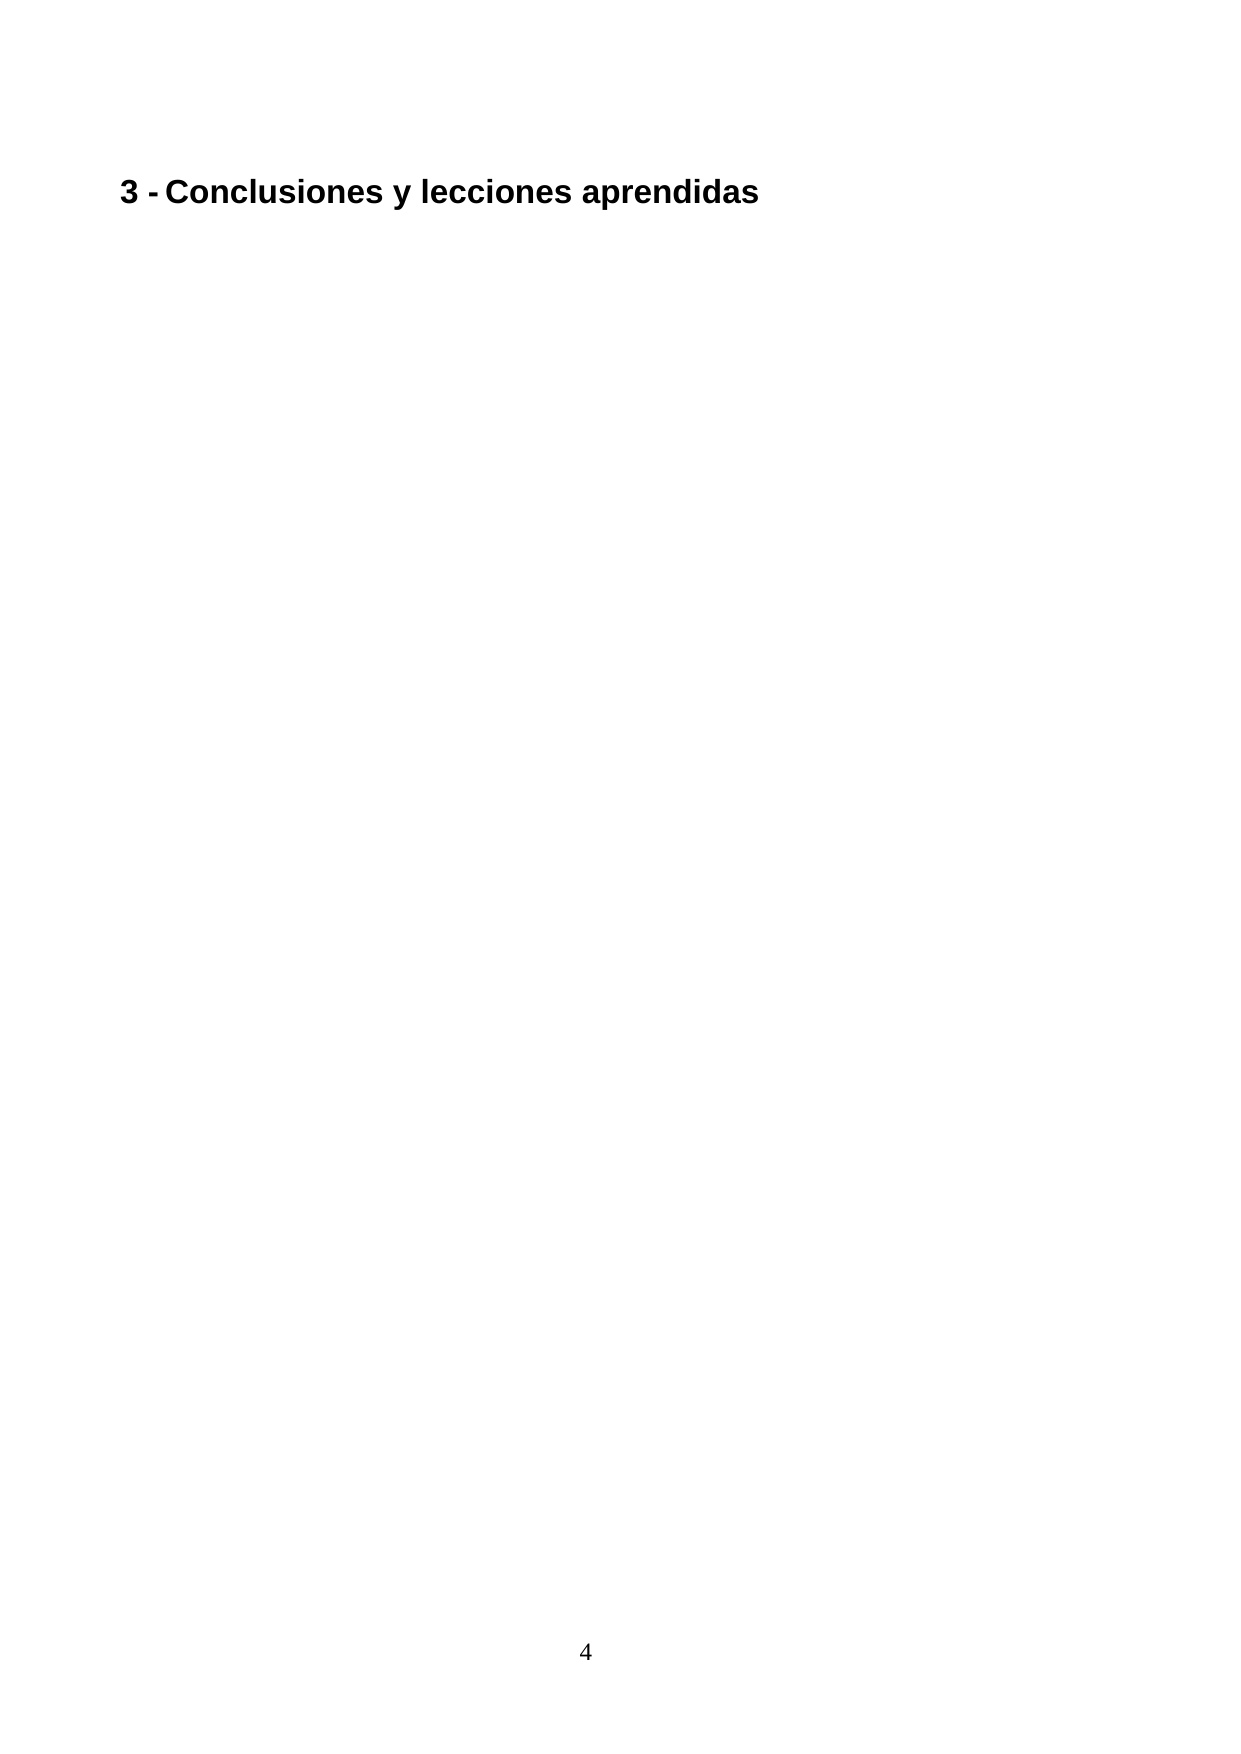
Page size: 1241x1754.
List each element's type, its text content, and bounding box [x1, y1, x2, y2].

subtitle Conclusiones y lecciones aprendidas [120, 172, 1051, 210]
